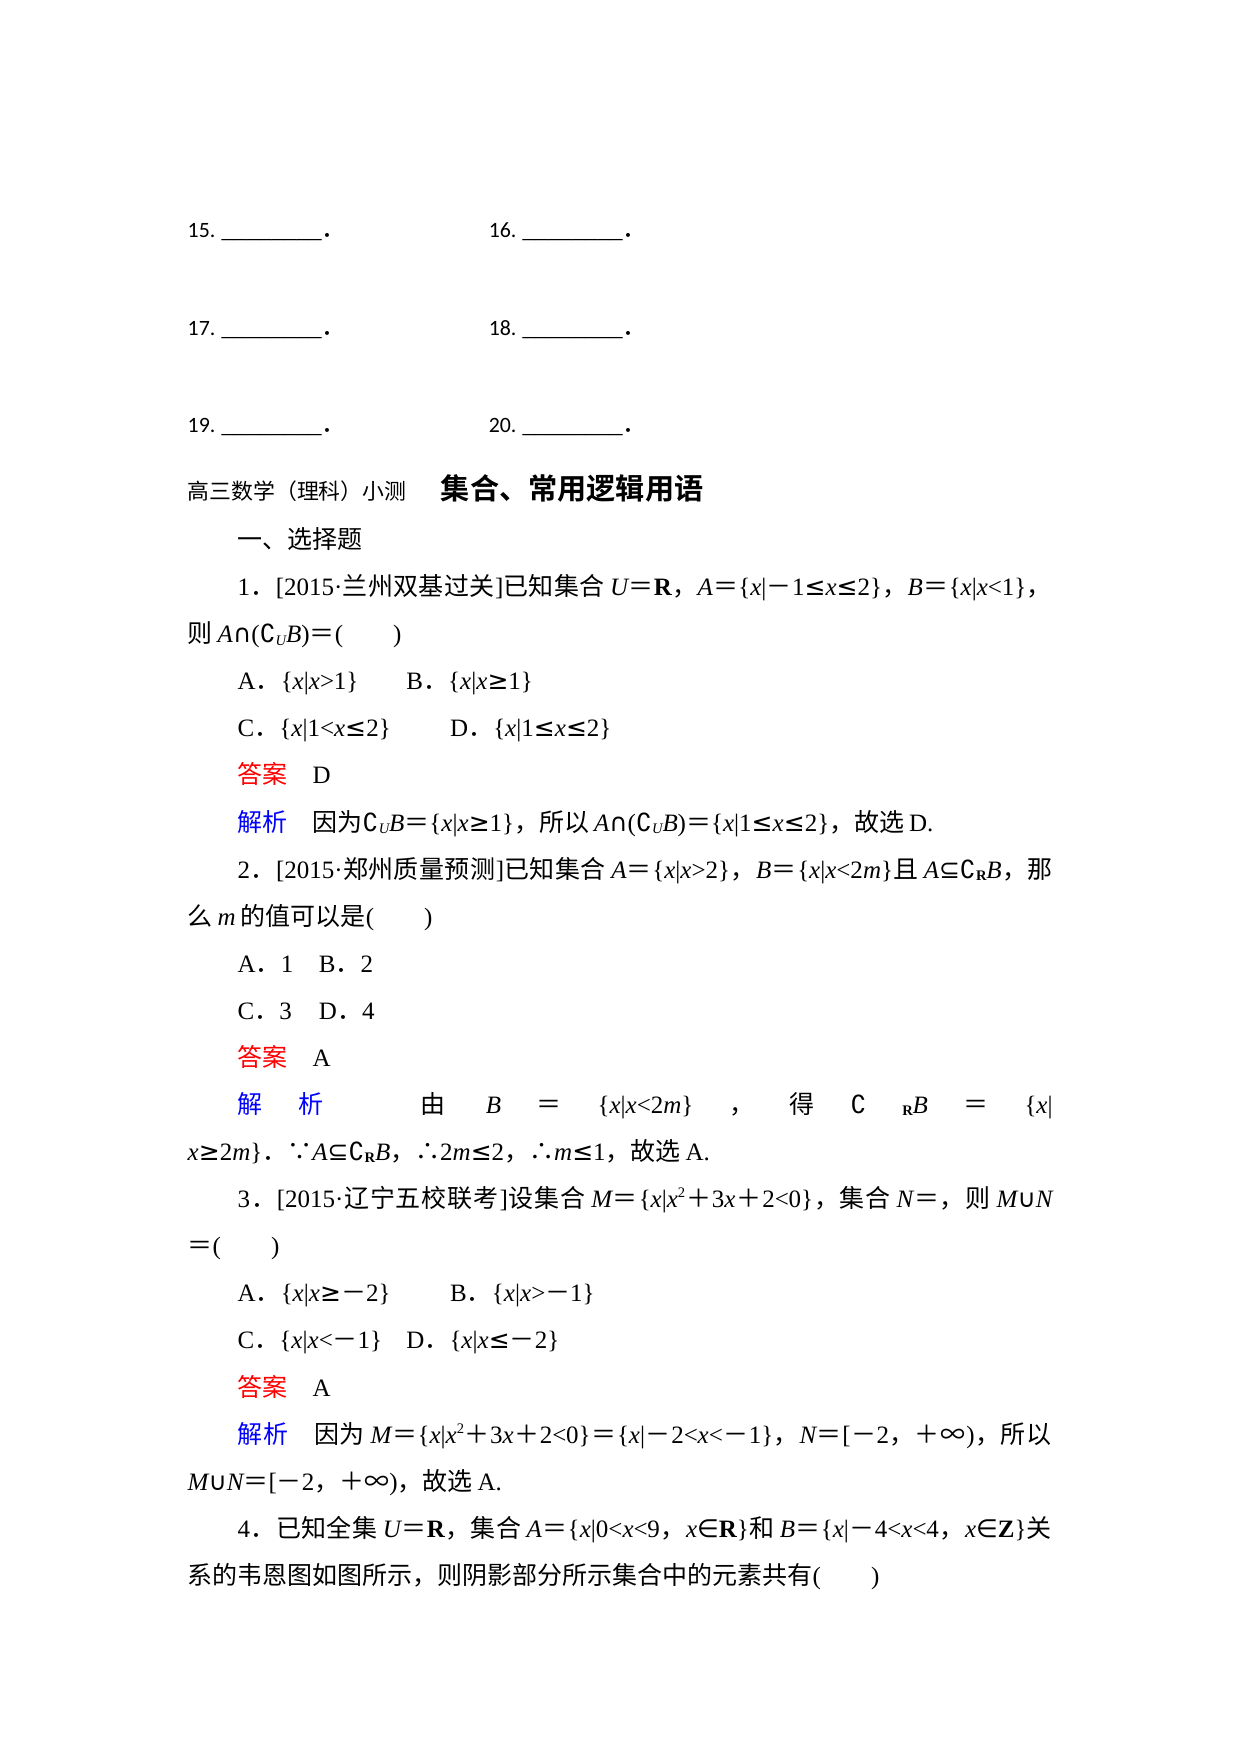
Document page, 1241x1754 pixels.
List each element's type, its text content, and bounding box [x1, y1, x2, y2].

text A．1 B．2 [187, 943, 1053, 979]
text C．3 D．4 [187, 990, 1053, 1027]
text 17. ________． 18. ________． [187, 292, 1053, 357]
text C．{x|x<－1} D．{x|x≤－2} [187, 1320, 1053, 1356]
text 答案 D [187, 755, 1053, 791]
text 解析 因为M＝{x|x2＋3x＋2<0}＝{x|－2<x<－1}，N＝[－2，＋∞)，所以M∪N＝[－2，＋∞)，故选A. [187, 1414, 1053, 1497]
text A．{x|x≥－2} B．{x|x>－1} [187, 1273, 1053, 1309]
text 解析 由B＝{x|x<2m}，得∁RB＝{x|x≥2m}．∵A⊆∁RB，∴2m≤2，∴m≤1，故选A. [187, 1084, 1053, 1168]
text 高三数学（理科）小测 集合、常用逻辑用语 [187, 454, 1053, 519]
text 2．[2015·郑州质量预测]已知集合A＝{x|x>2}，B＝{x|x<2m}且A⊆∁RB，那么m的值可以是( ) [187, 849, 1053, 932]
text 解析 因为∁UB＝{x|x≥1}，所以A∩(∁UB)＝{x|1≤x≤2}，故选D. [187, 802, 1053, 838]
text 19. ________． 20. ________． [187, 389, 1053, 454]
text 1．[2015·兰州双基过关]已知集合U＝R，A＝{x|－1≤x≤2}，B＝{x|x<1}，则A∩(∁UB)＝( ) [187, 567, 1053, 650]
text 答案 A [187, 1037, 1053, 1074]
text 3．[2015·辽宁五校联考]设集合M＝{x|x2＋3x＋2<0}，集合N＝，则M∪N＝( ) [187, 1179, 1053, 1262]
text 答案 A [187, 1367, 1053, 1403]
text 一、选择题 [187, 519, 1053, 556]
text 15. ________． 16. ________． [187, 194, 1053, 259]
text 4．已知全集U＝R，集合A＝{x|0<x<9，x∈R}和B＝{x|－4<x<4，x∈Z}关系的韦恩图如图所示，则阴影部分所示集合中的元素共有( ) [187, 1508, 1053, 1592]
text A．{x|x>1} B．{x|x≥1} [187, 661, 1053, 697]
text C．{x|1<x≤2} D．{x|1≤x≤2} [187, 708, 1053, 744]
